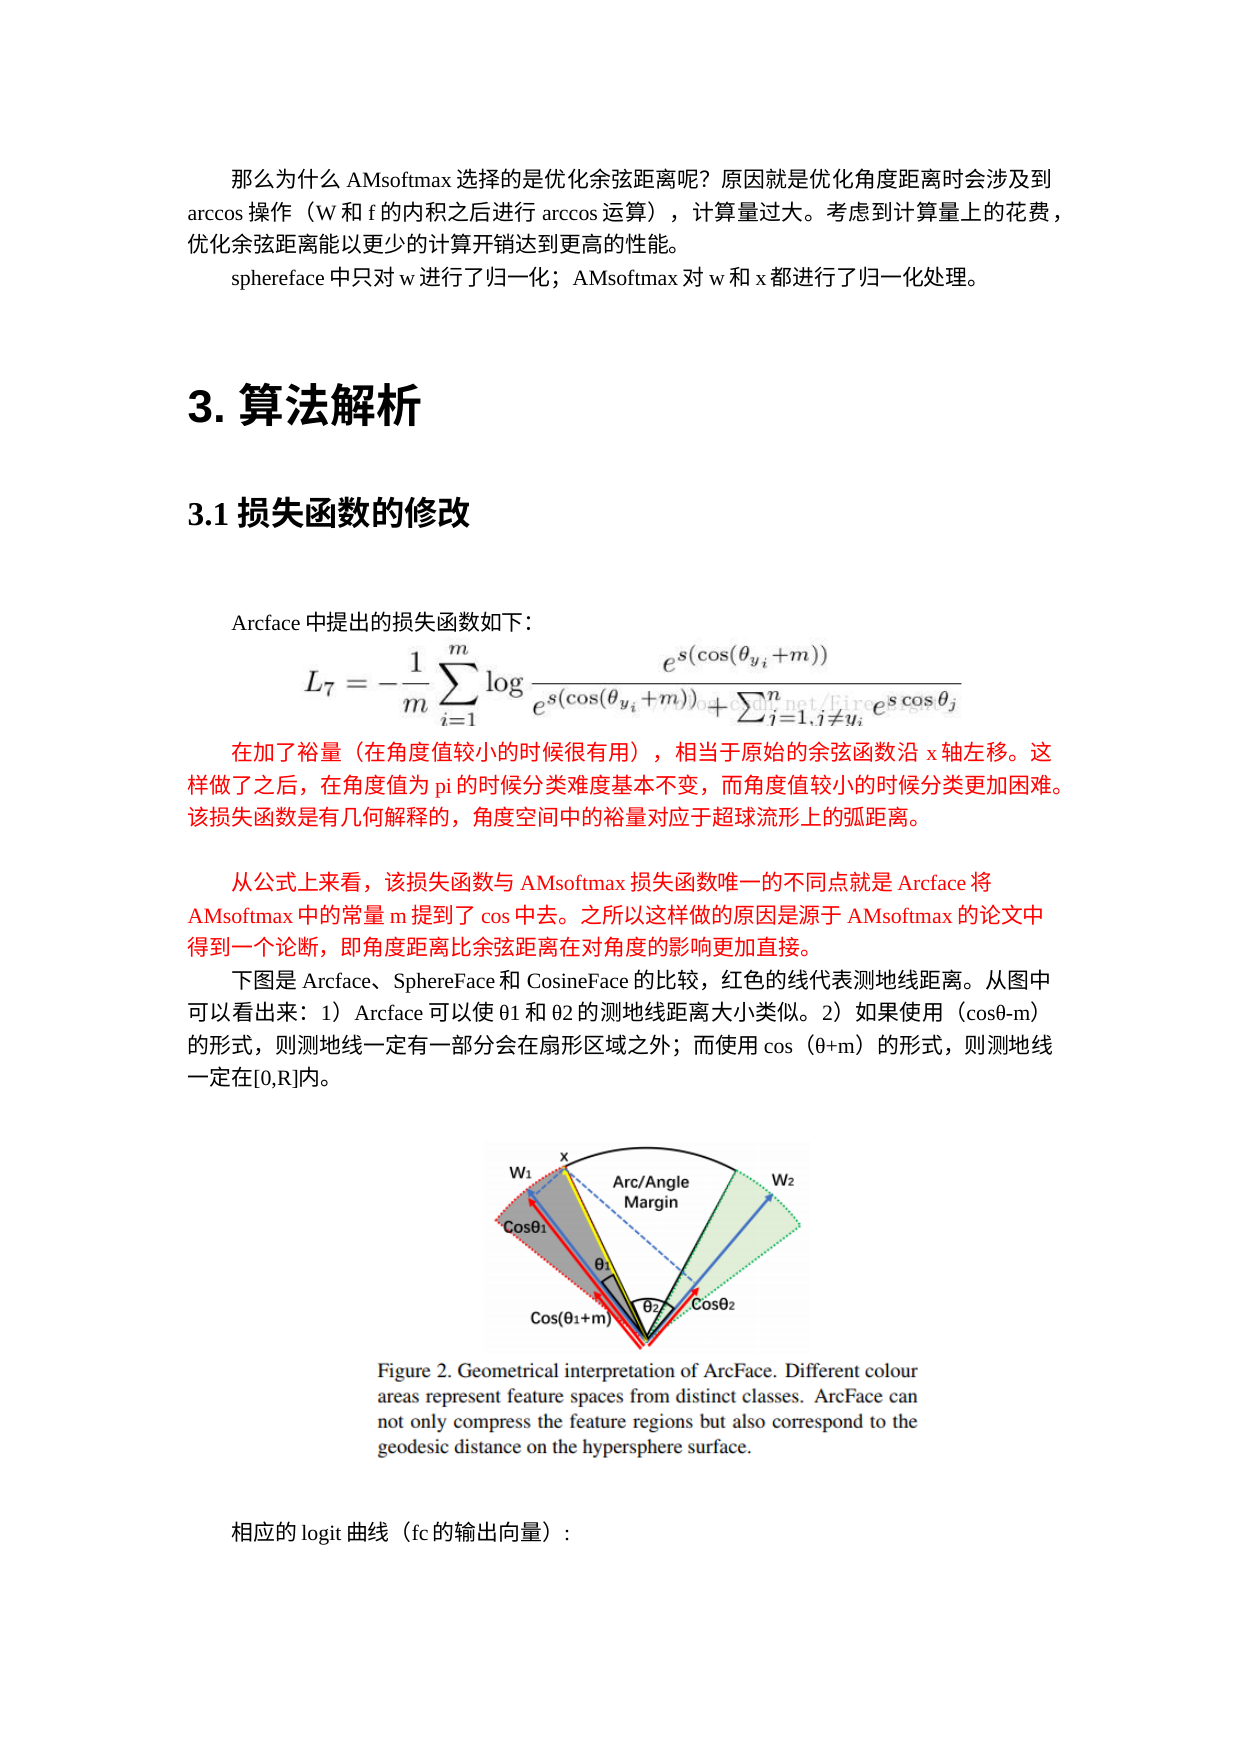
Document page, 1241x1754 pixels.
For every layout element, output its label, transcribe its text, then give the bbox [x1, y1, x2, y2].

text 下图是Arcface、SphereFace和 CosineFace的比较，红色的线代表测地线距离。从图中可以看出来：1）Arcface可以使θ1和θ2的测地线距离大小类似。2）如果使用（cosθ-m）的形式，则测地线一定有一部分会在扇形区域之外；而使用cos（θ+m）的形式，则测地线一定在[0,R]内。 [187, 964, 1053, 1094]
subtitle 损失函数的修改 [187, 480, 1053, 545]
picture [352, 1127, 932, 1475]
list Arcface中提出的损失函数如下： [187, 607, 1053, 639]
subtitle 算法解析 [187, 354, 1053, 451]
text 那么为什么AMsoftmax选择的是优化余弦距离呢？原因就是优化角度距离时会涉及到arccos操作（W和f的内积之后进行arccos运算），计算量过大。考虑到计算量上的花费，优化余弦距离能以更少的计算开销达到更高的性能。 [187, 162, 1053, 259]
list 从公式上来看，该损失函数与AMsoftmax损失函数唯一的不同点就是Arcface将AMsoftmax中的常量m提到了cos中去。之所以这样做的原因是源于AMsoftmax的论文中得到一个论断，即角度距离比余弦距离在对角度的影响更加直接。 [187, 867, 1053, 964]
text 在加了裕量（在角度值较小的时候很有用），相当于原始的余弦函数沿x轴左移。这样做了之后，在角度值为pi的时候分类难度基本不变，而角度值较小的时候分类更加困难。该损失函数是有几何解释的，角度空间中的裕量对应于超球流形上的弧距离。 [187, 737, 1053, 834]
picture [275, 639, 966, 728]
text 相应的logit曲线（fc的输出向量）: [187, 1517, 1053, 1549]
text sphereface中只对w进行了归一化；AMsoftmax对w和x都进行了归一化处理。 [187, 259, 1053, 292]
